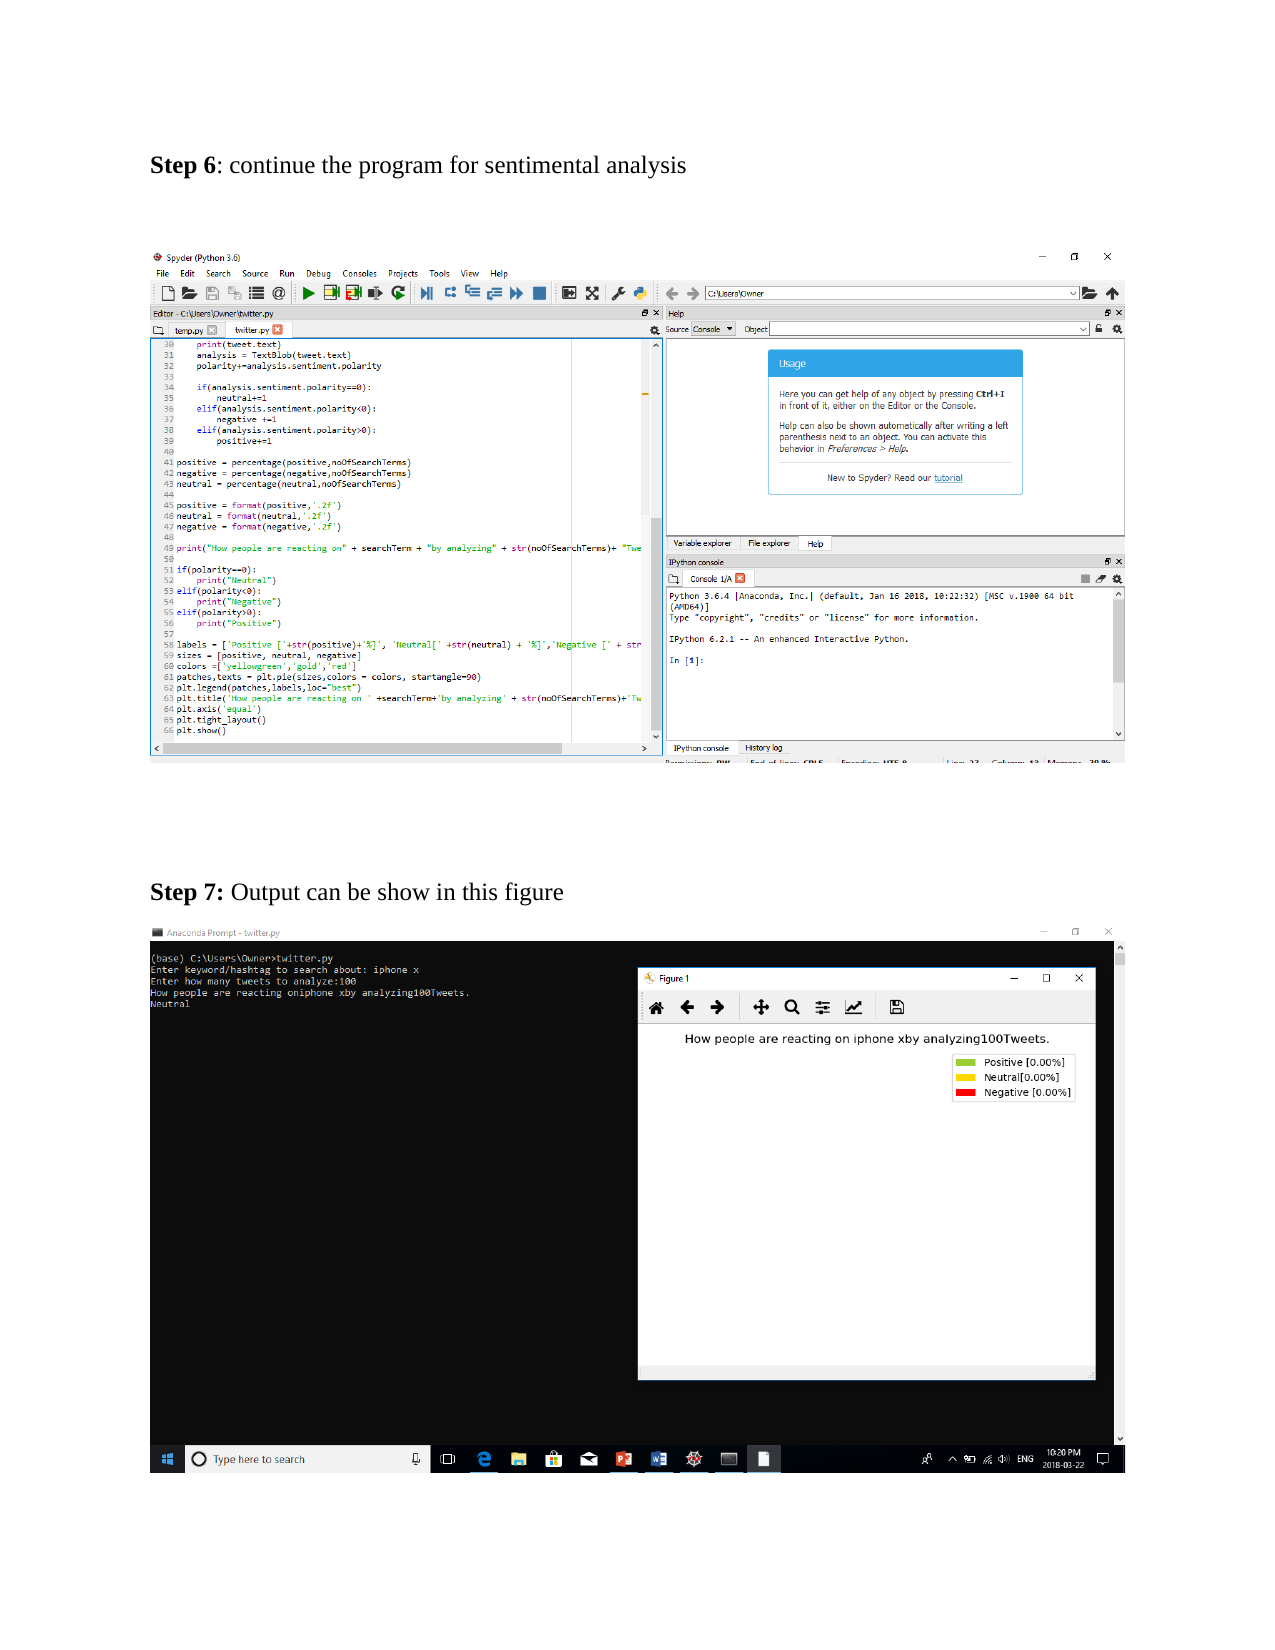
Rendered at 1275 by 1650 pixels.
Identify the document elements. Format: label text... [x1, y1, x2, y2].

text Step 7: Output can be show in this figure [150, 877, 1125, 906]
picture [150, 924, 1125, 1473]
text Step 6: continue the program for sentimental analysis [150, 150, 1125, 179]
picture [150, 249, 1125, 763]
